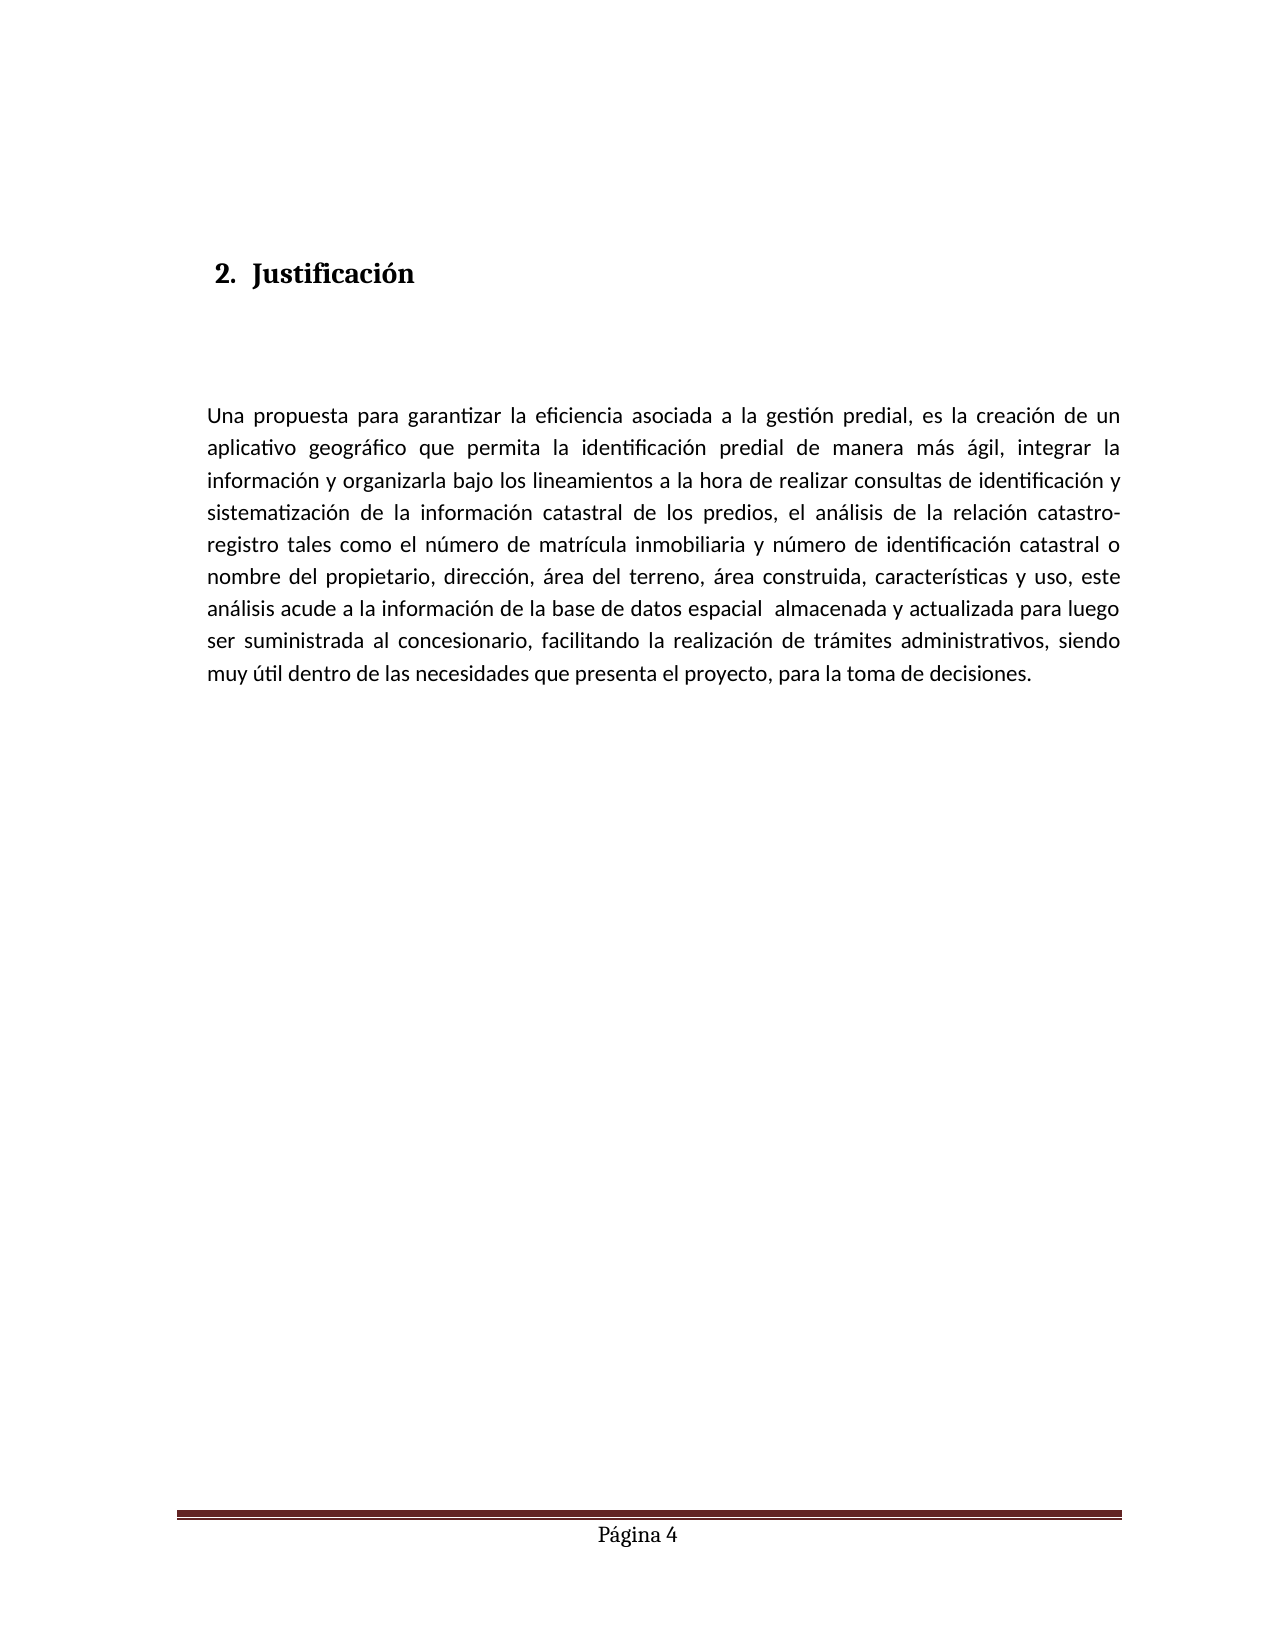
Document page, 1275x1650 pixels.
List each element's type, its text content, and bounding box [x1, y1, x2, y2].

subtitle Justificación [215, 257, 1122, 290]
list Una propuesta para garantizar la eficiencia asociada a la gestión predial, es la creación de un aplicativo geográfico que permita la identificación predial de manera más ágil, integrar la información y organizarla bajo los lineamientos a la hora de realizar consultas de identificación y sistematización de la información catastral de los predios, el análisis de la relación catastro-registro tales como el número de matrícula inmobiliaria y número de identificación catastral o nombre del propietario, dirección, área del terreno, área construida, características y uso, este análisis acude a la información de la base de datos espacial almacenada y actualizada para luego ser suministrada al concesionario, facilitando la realización de trámites administrativos, siendo muy útil dentro de las necesidades que presenta el proyecto, para la toma de decisiones. [207, 401, 1122, 687]
